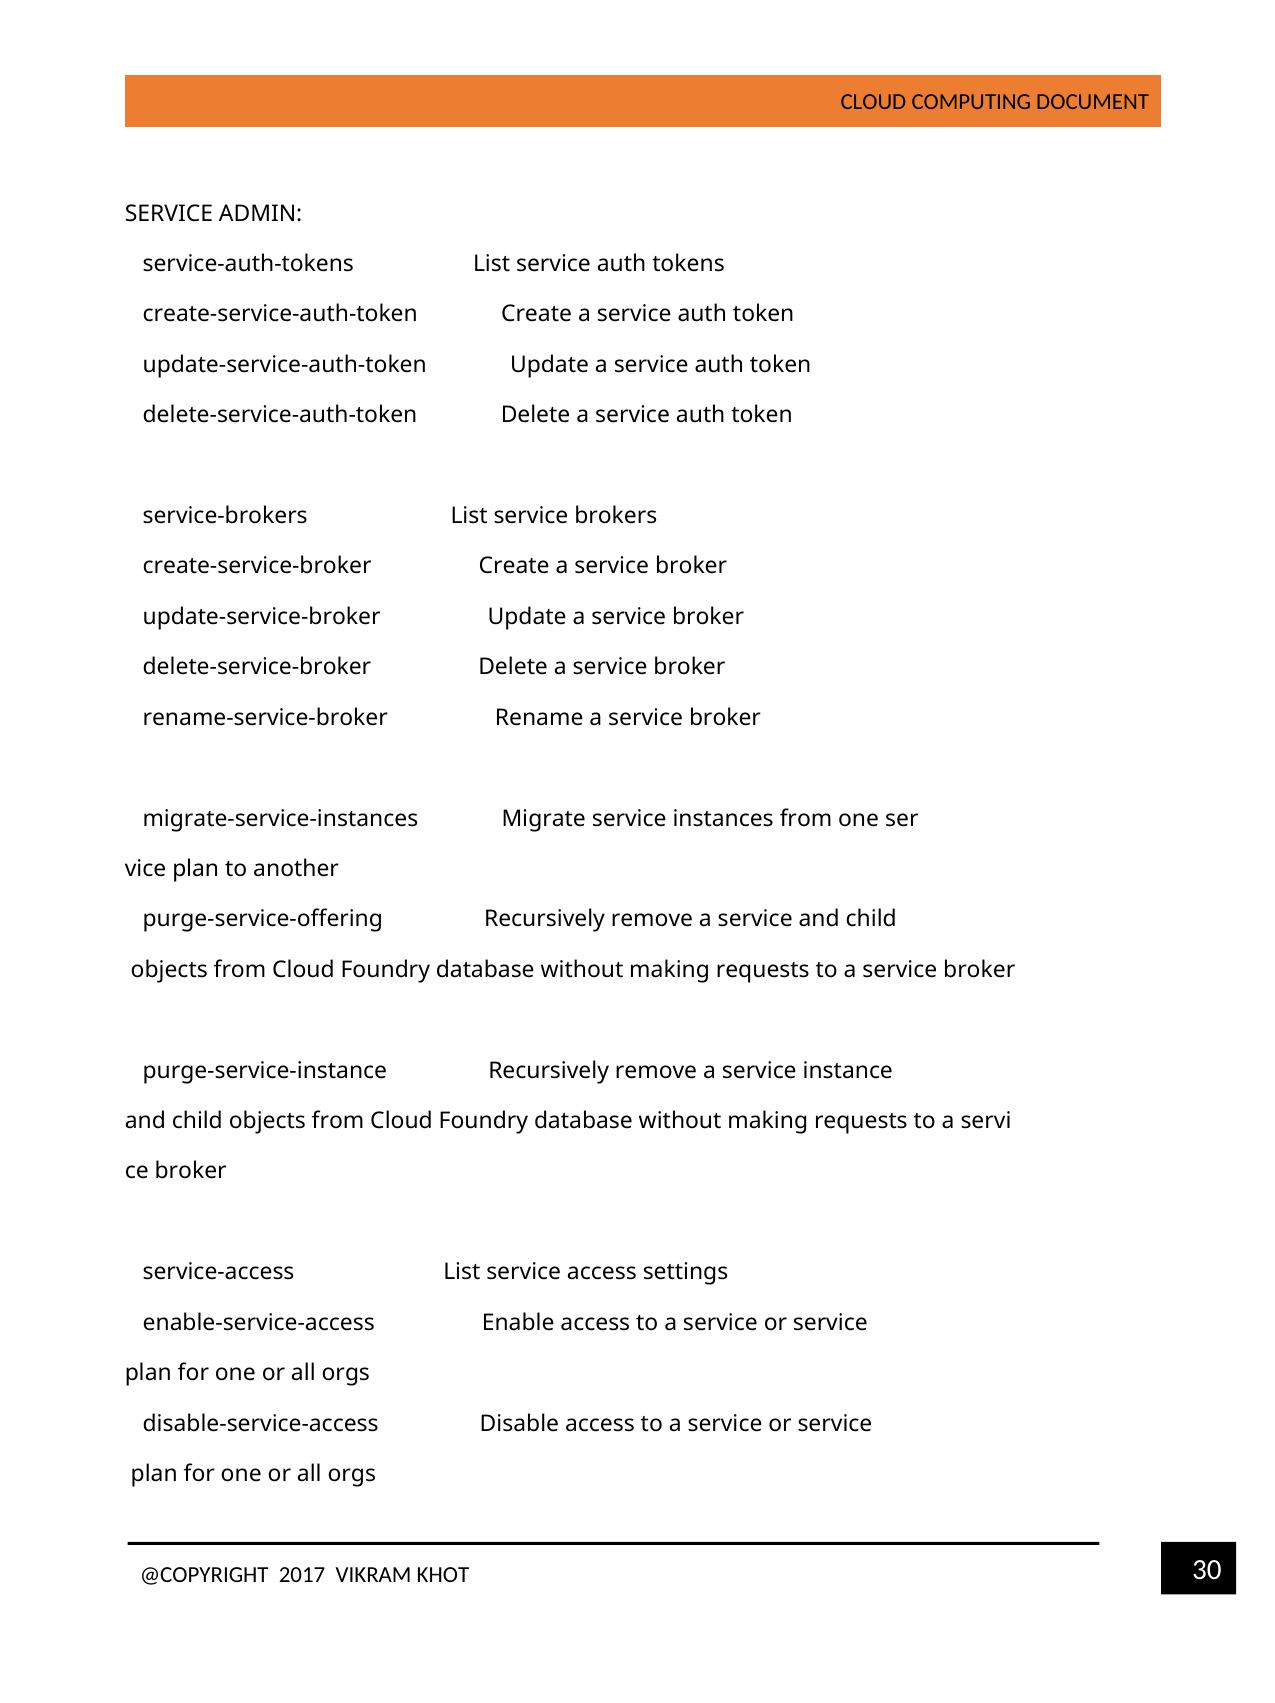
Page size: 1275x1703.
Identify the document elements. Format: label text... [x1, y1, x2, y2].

text service-brokers List service brokers [124, 499, 1161, 530]
text and child objects from Cloud Foundry database without making requests to a servi [124, 1104, 1161, 1135]
text update-service-broker Update a service broker [124, 600, 1161, 631]
text objects from Cloud Foundry database without making requests to a service broker [124, 953, 1161, 984]
text update-service-auth-token Update a service auth token [124, 348, 1161, 379]
text plan for one or all orgs [124, 1356, 1161, 1387]
text purge-service-instance Recursively remove a service instance [124, 1053, 1161, 1085]
text SERVICE ADMIN: [124, 196, 1161, 228]
text plan for one or all orgs [124, 1457, 1161, 1488]
text rename-service-broker Rename a service broker [124, 701, 1161, 732]
text disable-service-access Disable access to a service or service [124, 1406, 1161, 1438]
text service-auth-tokens List service auth tokens [124, 247, 1161, 278]
text create-service-auth-token Create a service auth token [124, 297, 1161, 328]
text create-service-broker Create a service broker [124, 549, 1161, 581]
text purge-service-offering Recursively remove a service and child [124, 902, 1161, 933]
text service-access List service access settings [124, 1255, 1161, 1286]
text delete-service-auth-token Delete a service auth token [124, 398, 1161, 429]
text migrate-service-instances Migrate service instances from one ser [124, 801, 1161, 833]
text vice plan to another [124, 852, 1161, 883]
text enable-service-access Enable access to a service or service [124, 1306, 1161, 1337]
text ce broker [124, 1154, 1161, 1186]
text delete-service-broker Delete a service broker [124, 650, 1161, 681]
